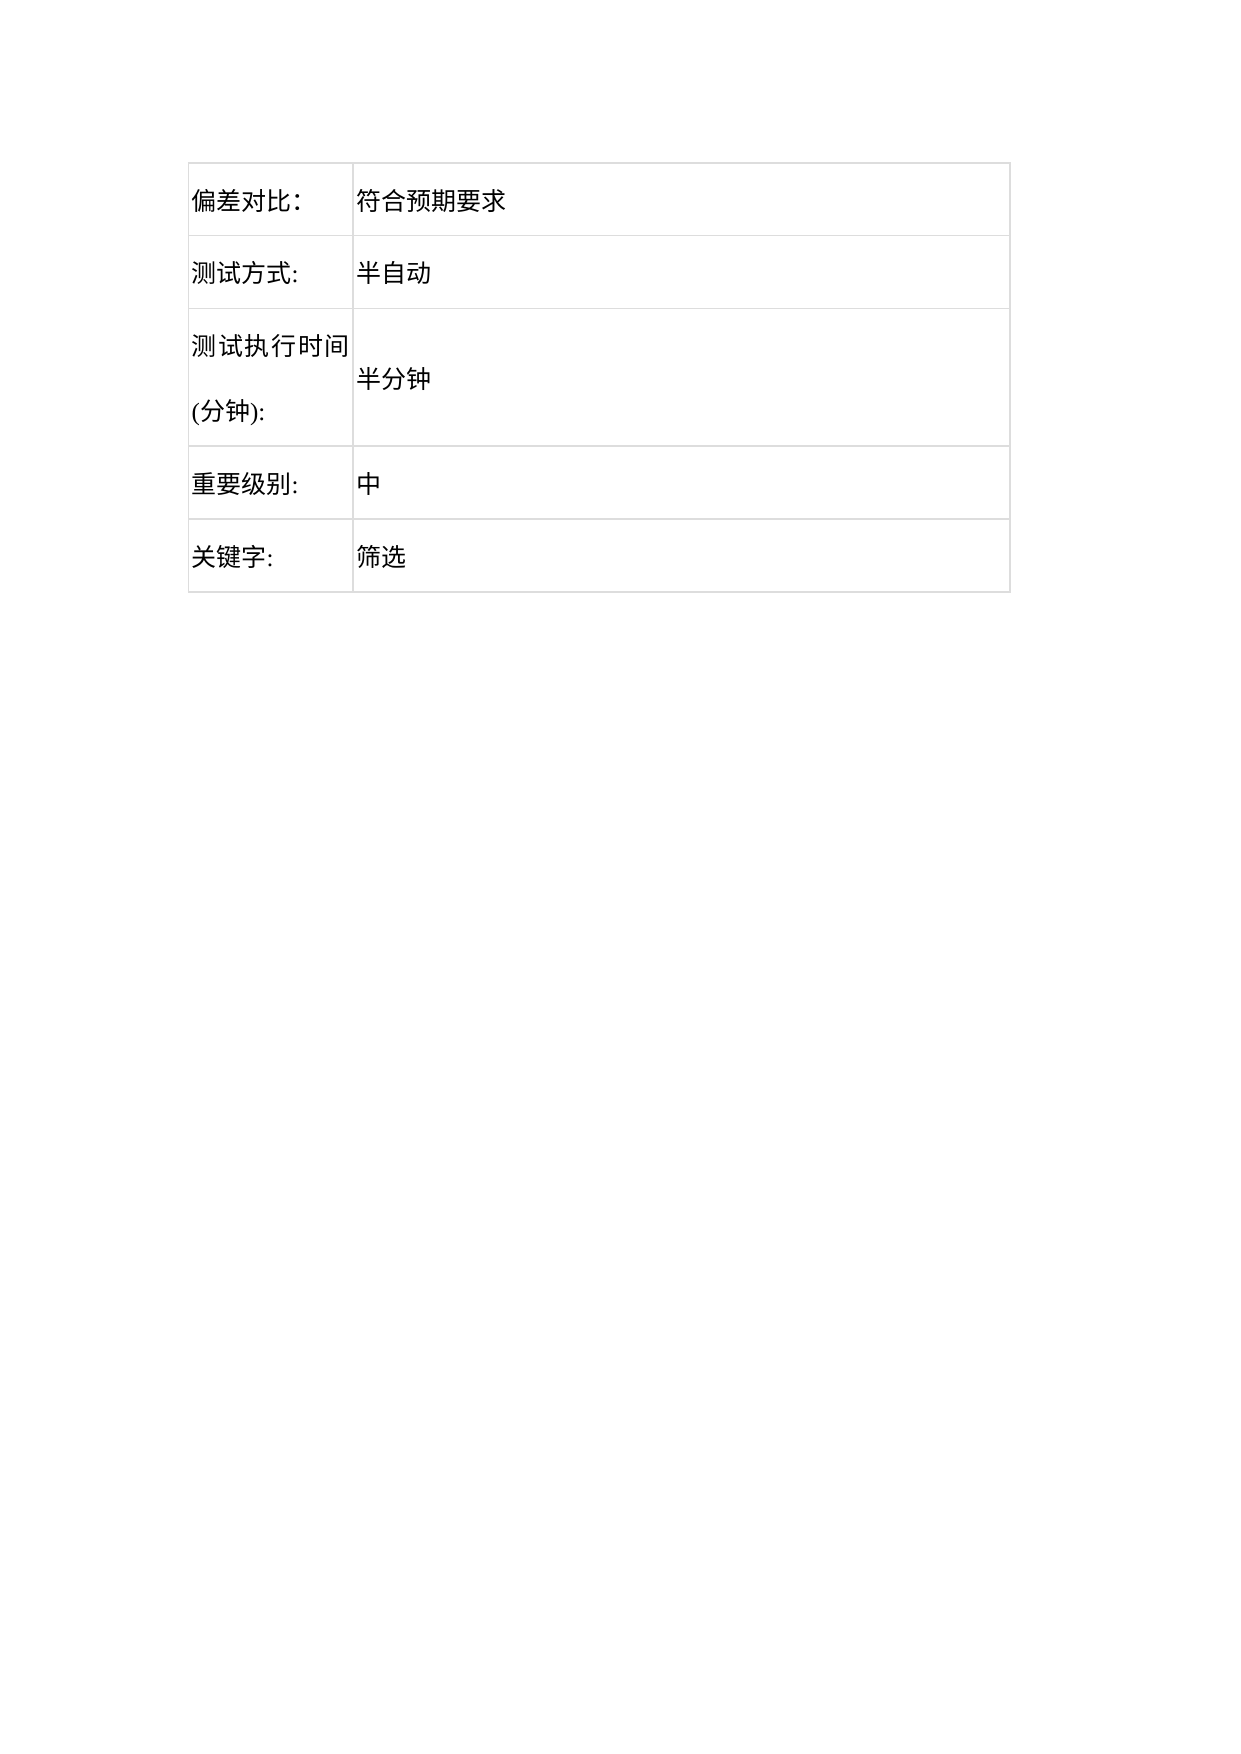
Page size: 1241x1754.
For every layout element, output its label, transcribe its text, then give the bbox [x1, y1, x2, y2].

table_cell 筛选 [354, 520, 1009, 591]
table_cell 测试方式: [189, 236, 352, 308]
table_cell 偏差对比： [189, 164, 352, 235]
table_cell 测试执行时间 (分钟): [189, 309, 352, 445]
table_cell 半自动 [354, 236, 1009, 308]
table_cell 关键字: [189, 520, 352, 591]
table_cell 中 [354, 447, 1009, 518]
table_cell 半分钟 [354, 309, 1009, 445]
table_cell 符合预期要求 [354, 164, 1009, 235]
table_cell 重要级别: [189, 447, 352, 518]
